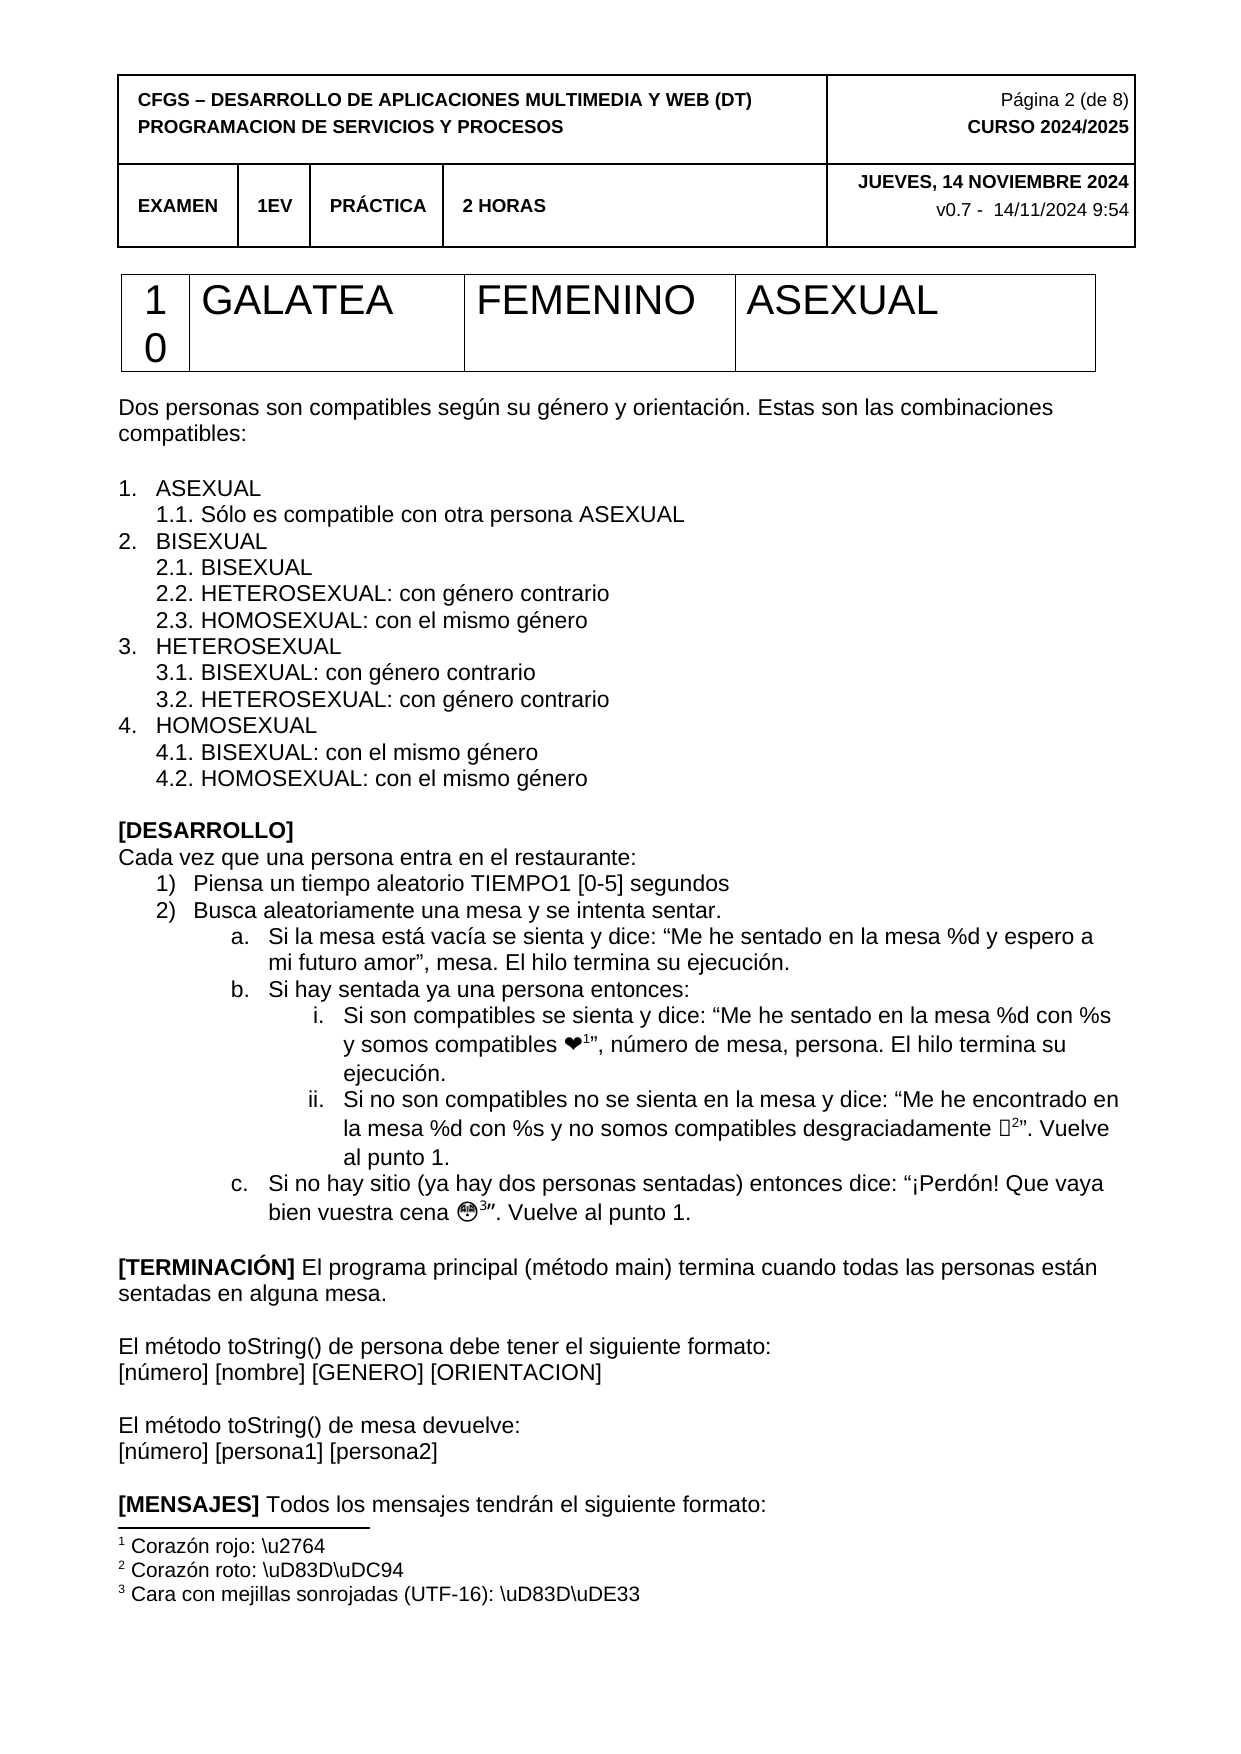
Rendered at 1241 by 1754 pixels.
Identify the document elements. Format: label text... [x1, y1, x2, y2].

text [TERMINACIÓN] El programa principal (método main) termina cuando todas las personas están sentadas en alguna mesa. [118, 1254, 1122, 1307]
table_cell FEMENINO [465, 275, 735, 371]
list BISEXUAL [156, 554, 1122, 580]
list Si no son compatibles no se sienta en la mesa y dice: “Me he encontrado en la mesa %d con %s y no somos compatibles desgraciadamente 💔”. Vuelve al punto 1. [324, 1086, 1122, 1170]
list HETEROSEXUAL [118, 633, 1122, 659]
list ASEXUAL [118, 475, 1122, 501]
list BISEXUAL: con el mismo género [156, 738, 1122, 765]
text El método toString() de persona debe tener el siguiente formato: [118, 1333, 1122, 1359]
list BISEXUAL [118, 528, 1122, 554]
table_cell ASEXUAL [736, 275, 1095, 371]
list HOMOSEXUAL: con el mismo género [156, 765, 1122, 791]
list Si hay sentada ya una persona entonces: [231, 976, 1122, 1002]
list BISEXUAL: con género contrario [156, 659, 1122, 686]
text [MENSAJES] Todos los mensajes tendrán el siguiente formato: [118, 1491, 1122, 1517]
list HOMOSEXUAL: con el mismo género [156, 607, 1122, 633]
text Cada vez que una persona entra en el restaurante: [118, 844, 1122, 870]
list Si la mesa está vacía se sienta y dice: “Me he sentado en la mesa %d y espero a mi futuro amor”, mesa. El hilo termina su ejecución. [231, 923, 1122, 976]
text [número] [persona1] [persona2] [118, 1438, 1122, 1465]
list Si son compatibles se sienta y dice: “Me he sentado en la mesa %d con %s y somos compatibles ”, número de mesa, persona. El hilo termina su ejecución. [324, 1002, 1122, 1086]
list Piensa un tiempo aleatorio TIEMPO1 [0-5] segundos [156, 870, 1122, 897]
list HOMOSEXUAL [118, 712, 1122, 738]
text Dos personas son compatibles según su género y orientación. Estas son las combinaciones compatibles: [118, 393, 1122, 475]
list HETEROSEXUAL: con género contrario [156, 686, 1122, 712]
list Busca aleatoriamente una mesa y se intenta sentar. [156, 897, 1122, 923]
list Sólo es compatible con otra persona ASEXUAL [156, 501, 1122, 528]
table_cell GALATEA [190, 275, 464, 371]
list HETEROSEXUAL: con género contrario [156, 580, 1122, 607]
table_cell 10 [122, 275, 189, 371]
text [DESARROLLO] [118, 817, 1122, 844]
list Si no hay sitio (ya hay dos personas sentadas) entonces dice: “¡Perdón! Que vaya bien vuestra cena 😳”. Vuelve al punto 1. [231, 1170, 1122, 1227]
text El método toString() de mesa devuelve: [118, 1412, 1122, 1438]
text [número] [nombre] [GENERO] [ORIENTACION] [118, 1359, 1122, 1386]
